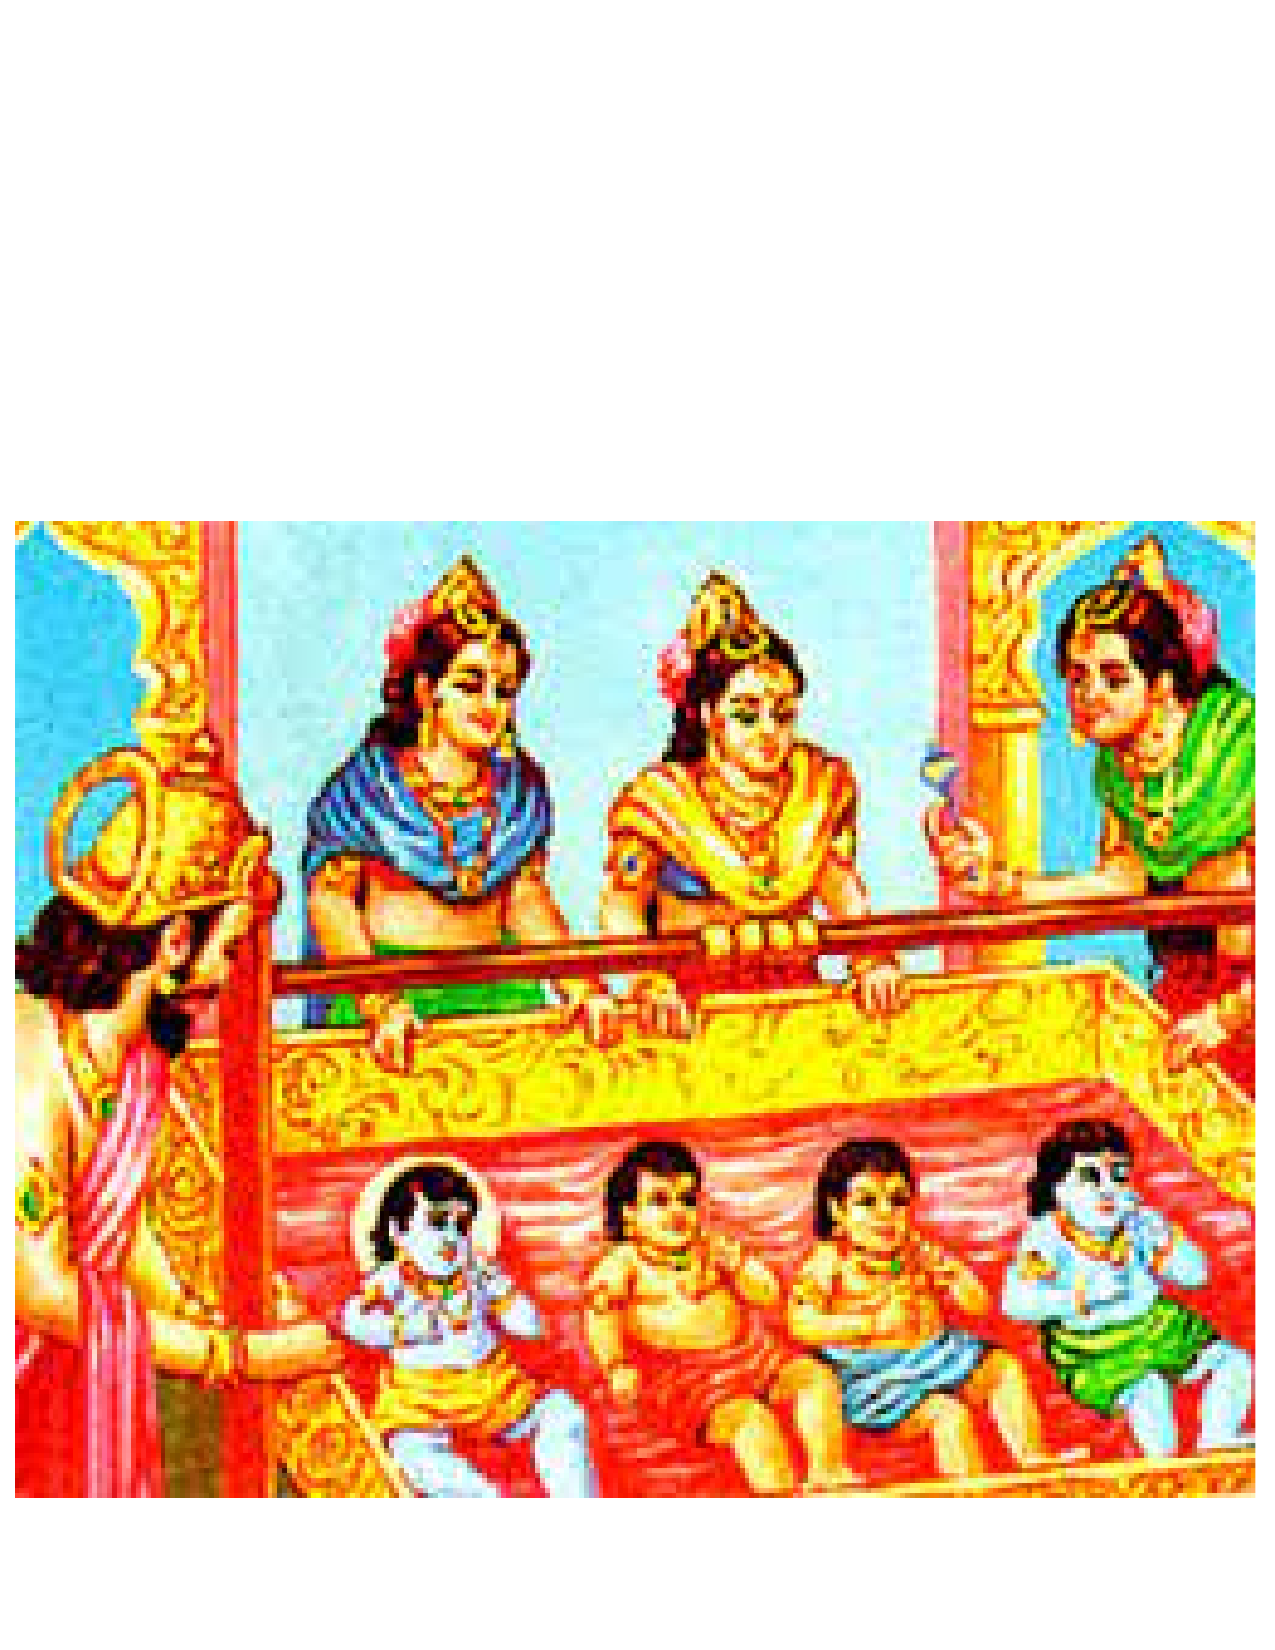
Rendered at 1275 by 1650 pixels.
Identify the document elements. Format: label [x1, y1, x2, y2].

picture [15, 521, 1256, 1498]
